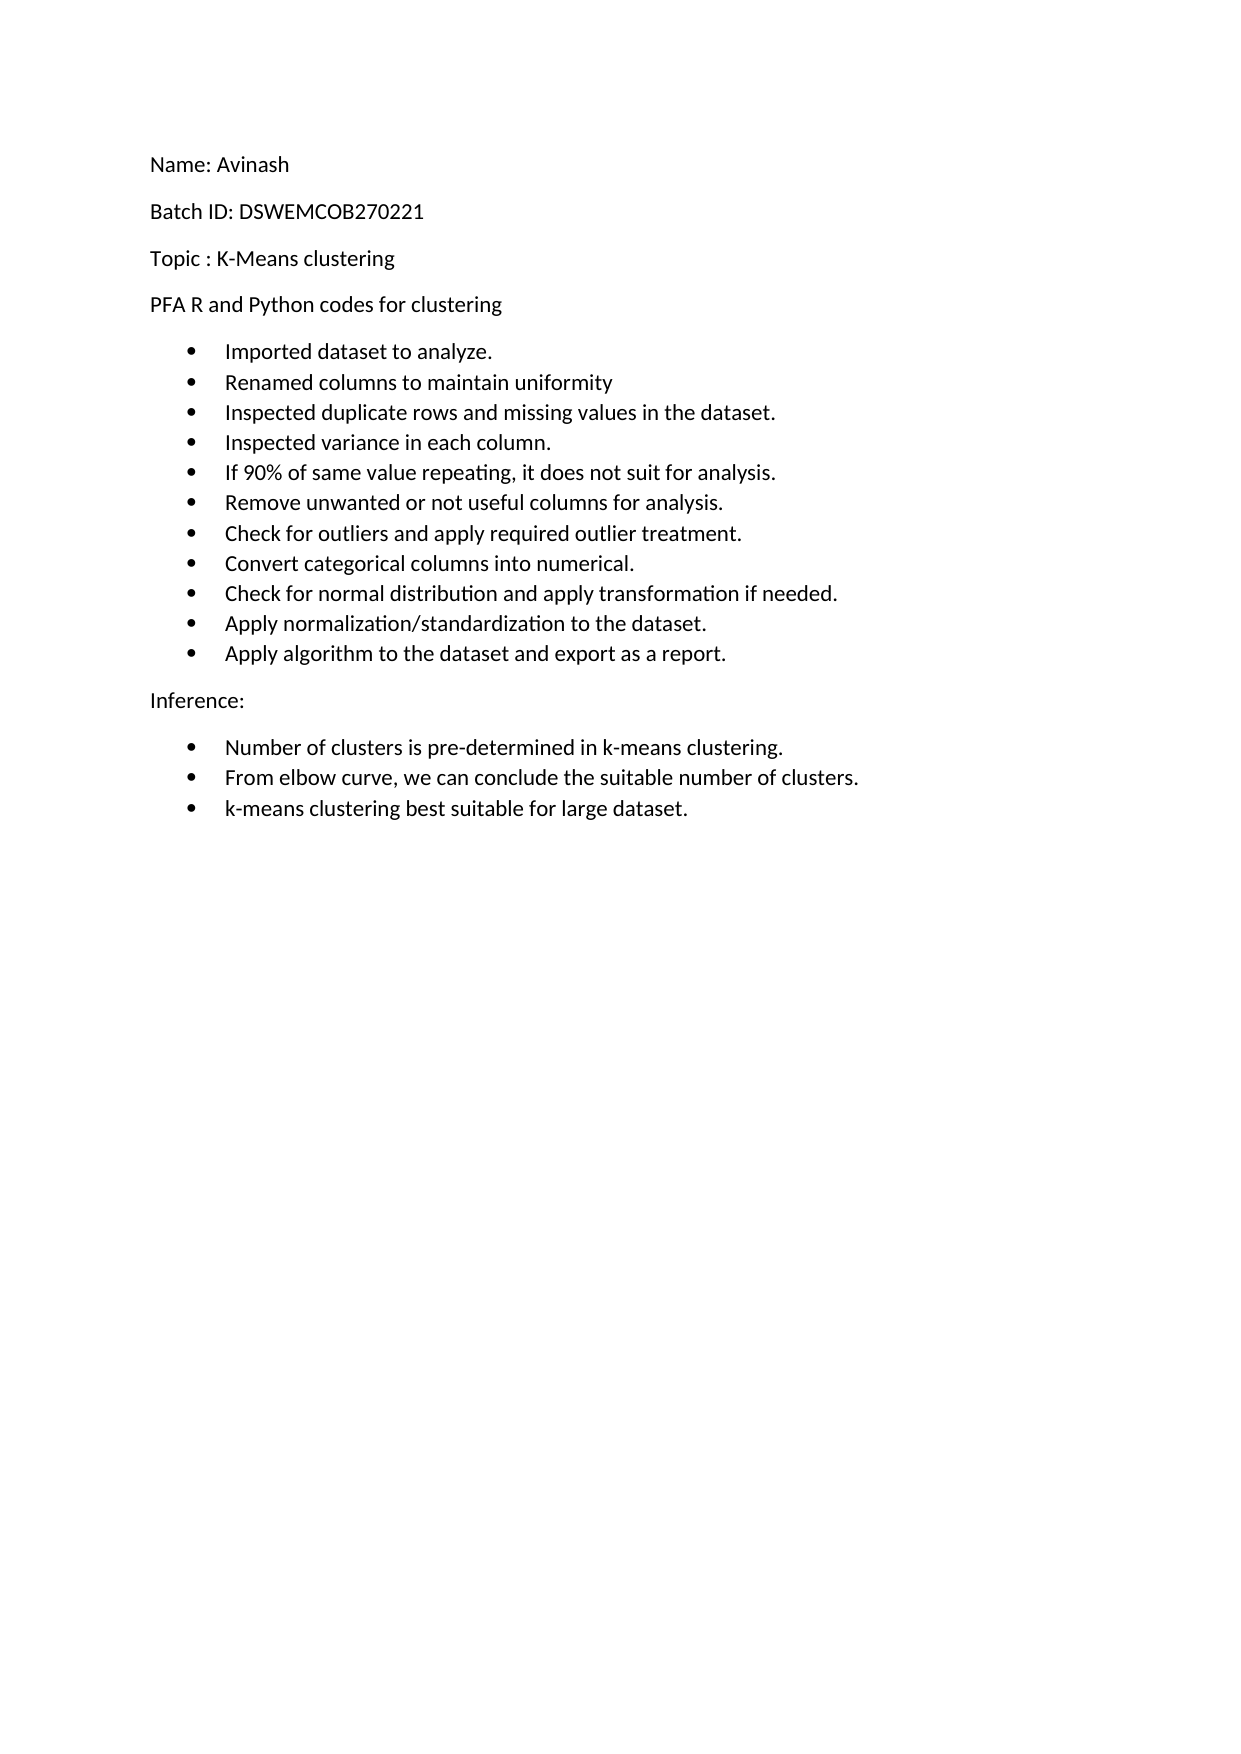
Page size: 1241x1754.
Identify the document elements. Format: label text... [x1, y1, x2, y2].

text PFA R and Python codes for clustering [150, 291, 1090, 319]
list Check for outliers and apply required outlier treatment. [187, 519, 1090, 547]
list Remove unwanted or not useful columns for analysis. [187, 488, 1090, 517]
list Apply algorithm to the dataset and export as a report. [187, 639, 1090, 668]
list k-means clustering best suitable for large dataset. [187, 794, 1090, 822]
list Inspected duplicate rows and missing values in the dataset. [187, 398, 1090, 426]
text Inference: [150, 686, 1090, 714]
list Apply normalization/standardization to the dataset. [187, 609, 1090, 637]
list Inspected variance in each column. [187, 428, 1090, 456]
text Topic : K-Means clustering [150, 244, 1090, 272]
list Convert categorical columns into numerical. [187, 549, 1090, 577]
list From elbow curve, we can conclude the suitable number of clusters. [187, 763, 1090, 792]
list If 90% of same value repeating, it does not suit for analysis. [187, 458, 1090, 486]
text Batch ID: DSWEMCOB270221 [150, 197, 1090, 225]
text Name: Avinash [150, 150, 1090, 178]
list Number of clusters is pre-determined in k-means clustering. [187, 733, 1090, 761]
list Imported dataset to analyze. [187, 337, 1090, 366]
list Check for normal distribution and apply transformation if needed. [187, 579, 1090, 607]
list Renamed columns to maintain uniformity [187, 368, 1090, 396]
